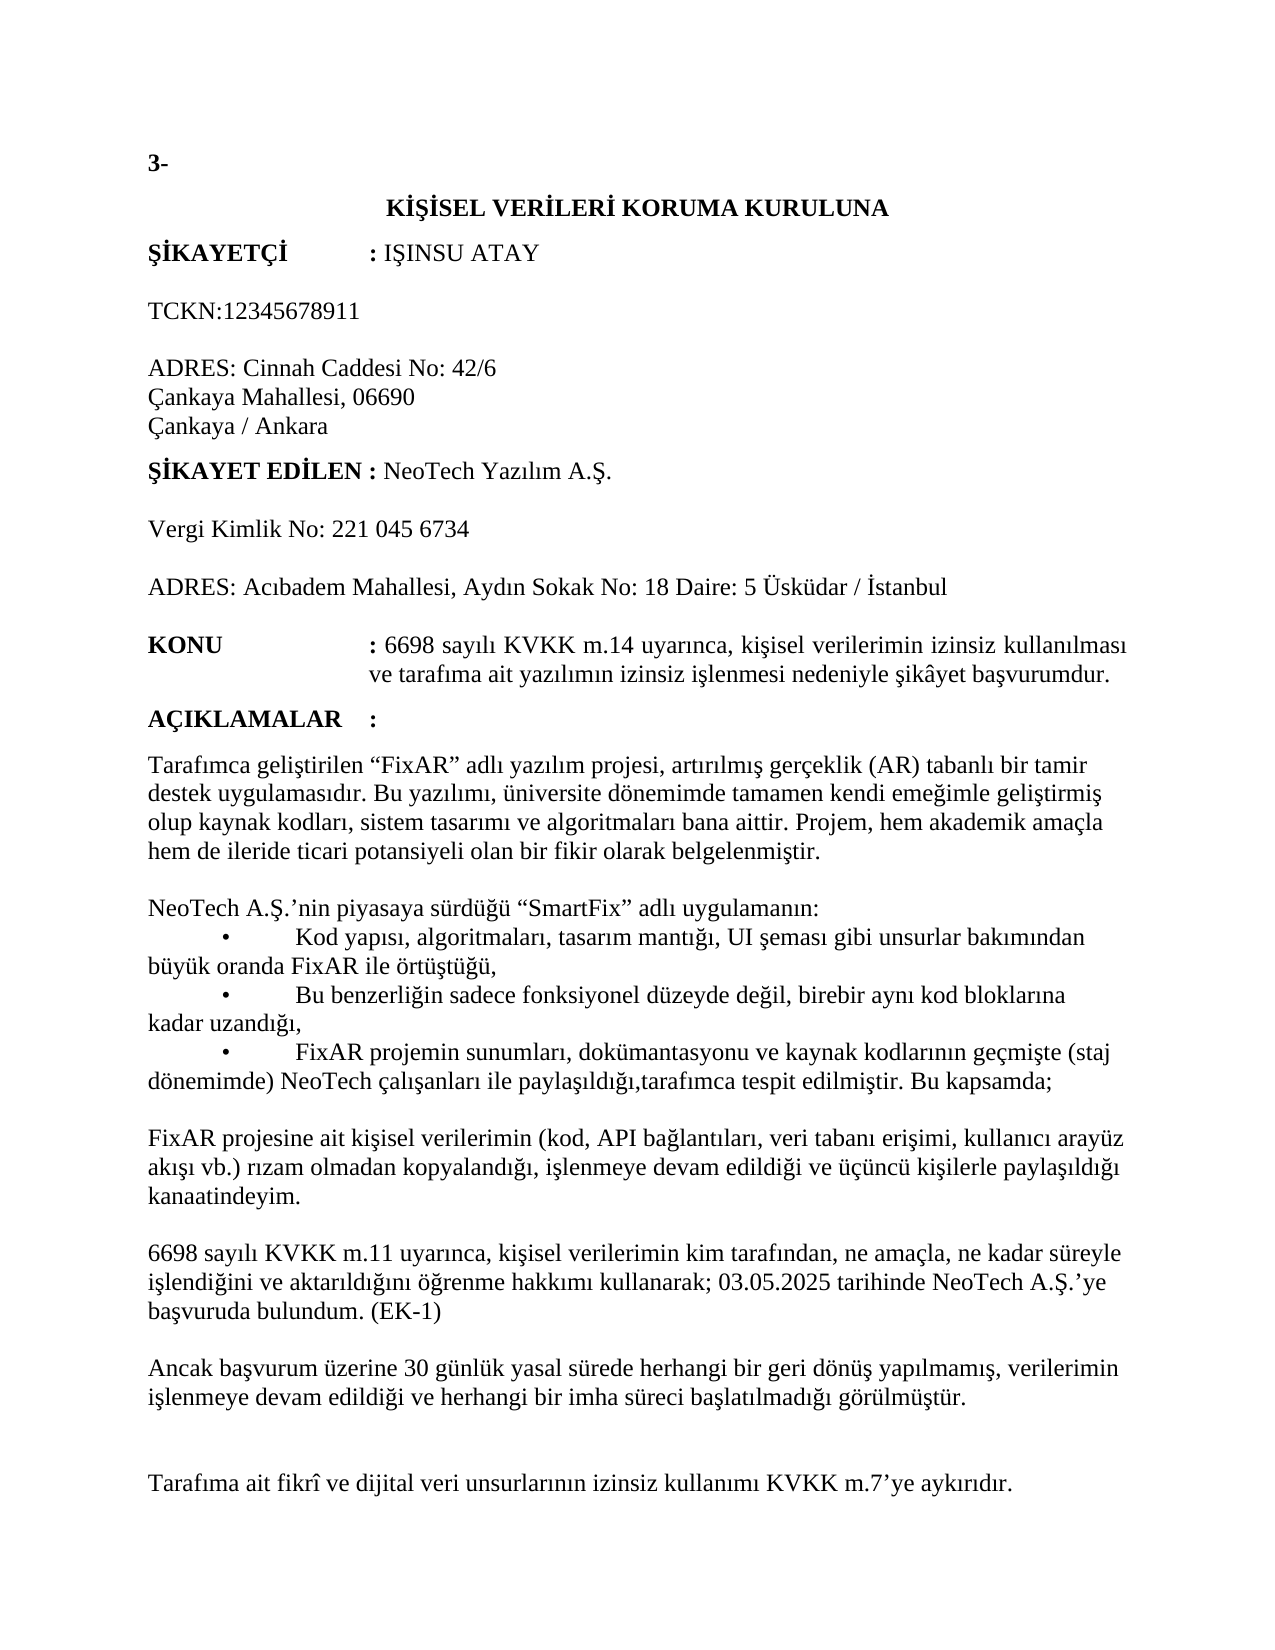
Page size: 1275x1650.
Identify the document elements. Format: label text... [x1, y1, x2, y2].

text ŞİKAYETÇİ : IŞINSU ATAY [148, 238, 1127, 267]
text 6698 sayılı KVKK m.11 uyarınca, kişisel verilerimin kim tarafından, ne amaçla, ne kadar süreyle işlendiğini ve aktarıldığını öğrenme hakkımı kullanarak; 03.05.2025 tarihinde NeoTech A.Ş.’ye başvuruda bulundum. (EK-1) [148, 1238, 1127, 1325]
text ADRES: Cinnah Caddesi No: 42/6 [148, 353, 1127, 382]
text Çankaya Mahallesi, 06690 [148, 382, 1127, 411]
text Ancak başvurum üzerine 30 günlük yasal sürede herhangi bir geri dönüş yapılmamış, verilerimin işlenmeye devam edildiği ve herhangi bir imha süreci başlatılmadığı görülmüştür. [148, 1353, 1127, 1411]
text Vergi Kimlik No: 221 045 6734 [148, 514, 1127, 543]
text Tarafımca geliştirilen “FixAR” adlı yazılım projesi, artırılmış gerçeklik (AR) tabanlı bir tamir destek uygulamasıdır. Bu yazılımı, üniversite dönemimde tamamen kendi emeğimle geliştirmiş olup kaynak kodları, sistem tasarımı ve algoritmaları bana aittir. Projem, hem akademik amaçla hem de ileride ticari potansiyeli olan bir fikir olarak belgelenmiştir. [148, 750, 1127, 865]
text ADRES: Acıbadem Mahallesi, Aydın Sokak No: 18 Daire: 5 Üsküdar / İstanbul [148, 572, 1127, 601]
text TCKN:12345678911 [148, 296, 1127, 325]
text • Kod yapısı, algoritmaları, tasarım mantığı, UI şeması gibi unsurlar bakımından büyük oranda FixAR ile örtüştüğü, [148, 922, 1127, 980]
text Çankaya / Ankara [148, 411, 1127, 440]
text Tarafıma ait fikrî ve dijital veri unsurlarının izinsiz kullanımı KVKK m.7’ye aykırıdır. [148, 1468, 1127, 1497]
text ŞİKAYET EDİLEN : NeoTech Yazılım A.Ş. [148, 456, 1127, 485]
text FixAR projesine ait kişisel verilerimin (kod, API bağlantıları, veri tabanı erişimi, kullanıcı arayüz akışı vb.) rızam olmadan kopyalandığı, işlenmeye devam edildiği ve üçüncü kişilerle paylaşıldığı kanaatindeyim. [148, 1123, 1127, 1210]
text KONU : 6698 sayılı KVKK m.14 uyarınca, kişisel verilerimin izinsiz kullanılması ve tarafıma ait yazılımın izinsiz işlenmesi nedeniyle şikâyet başvurumdur. [148, 630, 1127, 688]
text AÇIKLAMALAR : [148, 704, 1127, 733]
text • FixAR projemin sunumları, dokümantasyonu ve kaynak kodlarının geçmişte (staj dönemimde) NeoTech çalışanları ile paylaşıldığı,tarafımca tespit edilmiştir. Bu kapsamda; [148, 1037, 1127, 1095]
text • Bu benzerliğin sadece fonksiyonel düzeyde değil, birebir aynı kod bloklarına kadar uzandığı, [148, 980, 1127, 1037]
text KİŞİSEL VERİLERİ KORUMA KURULUNA [148, 193, 1127, 222]
text 3- [148, 148, 1127, 176]
text NeoTech A.Ş.’nin piyasaya sürdüğü “SmartFix” adlı uygulamanın: [148, 893, 1127, 922]
